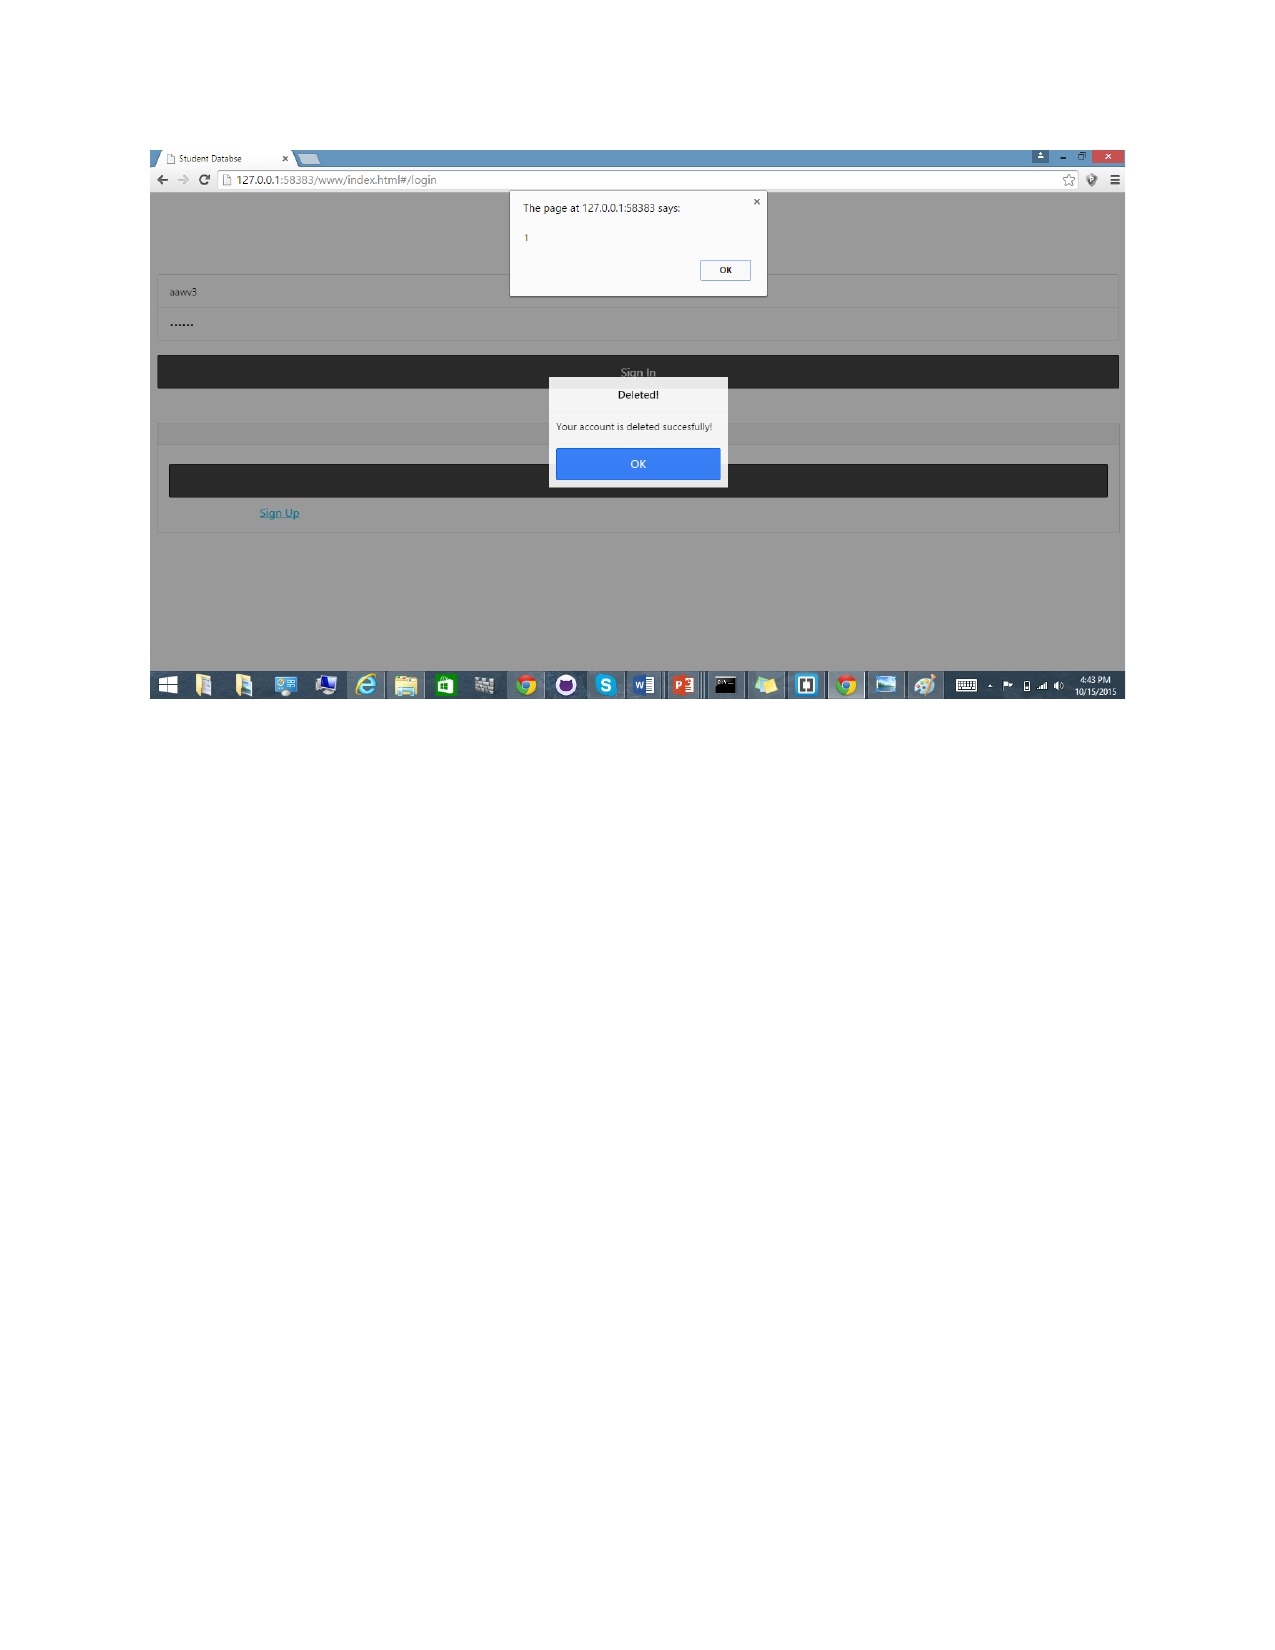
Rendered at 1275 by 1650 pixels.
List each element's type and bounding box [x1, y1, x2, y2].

picture [150, 150, 1125, 699]
